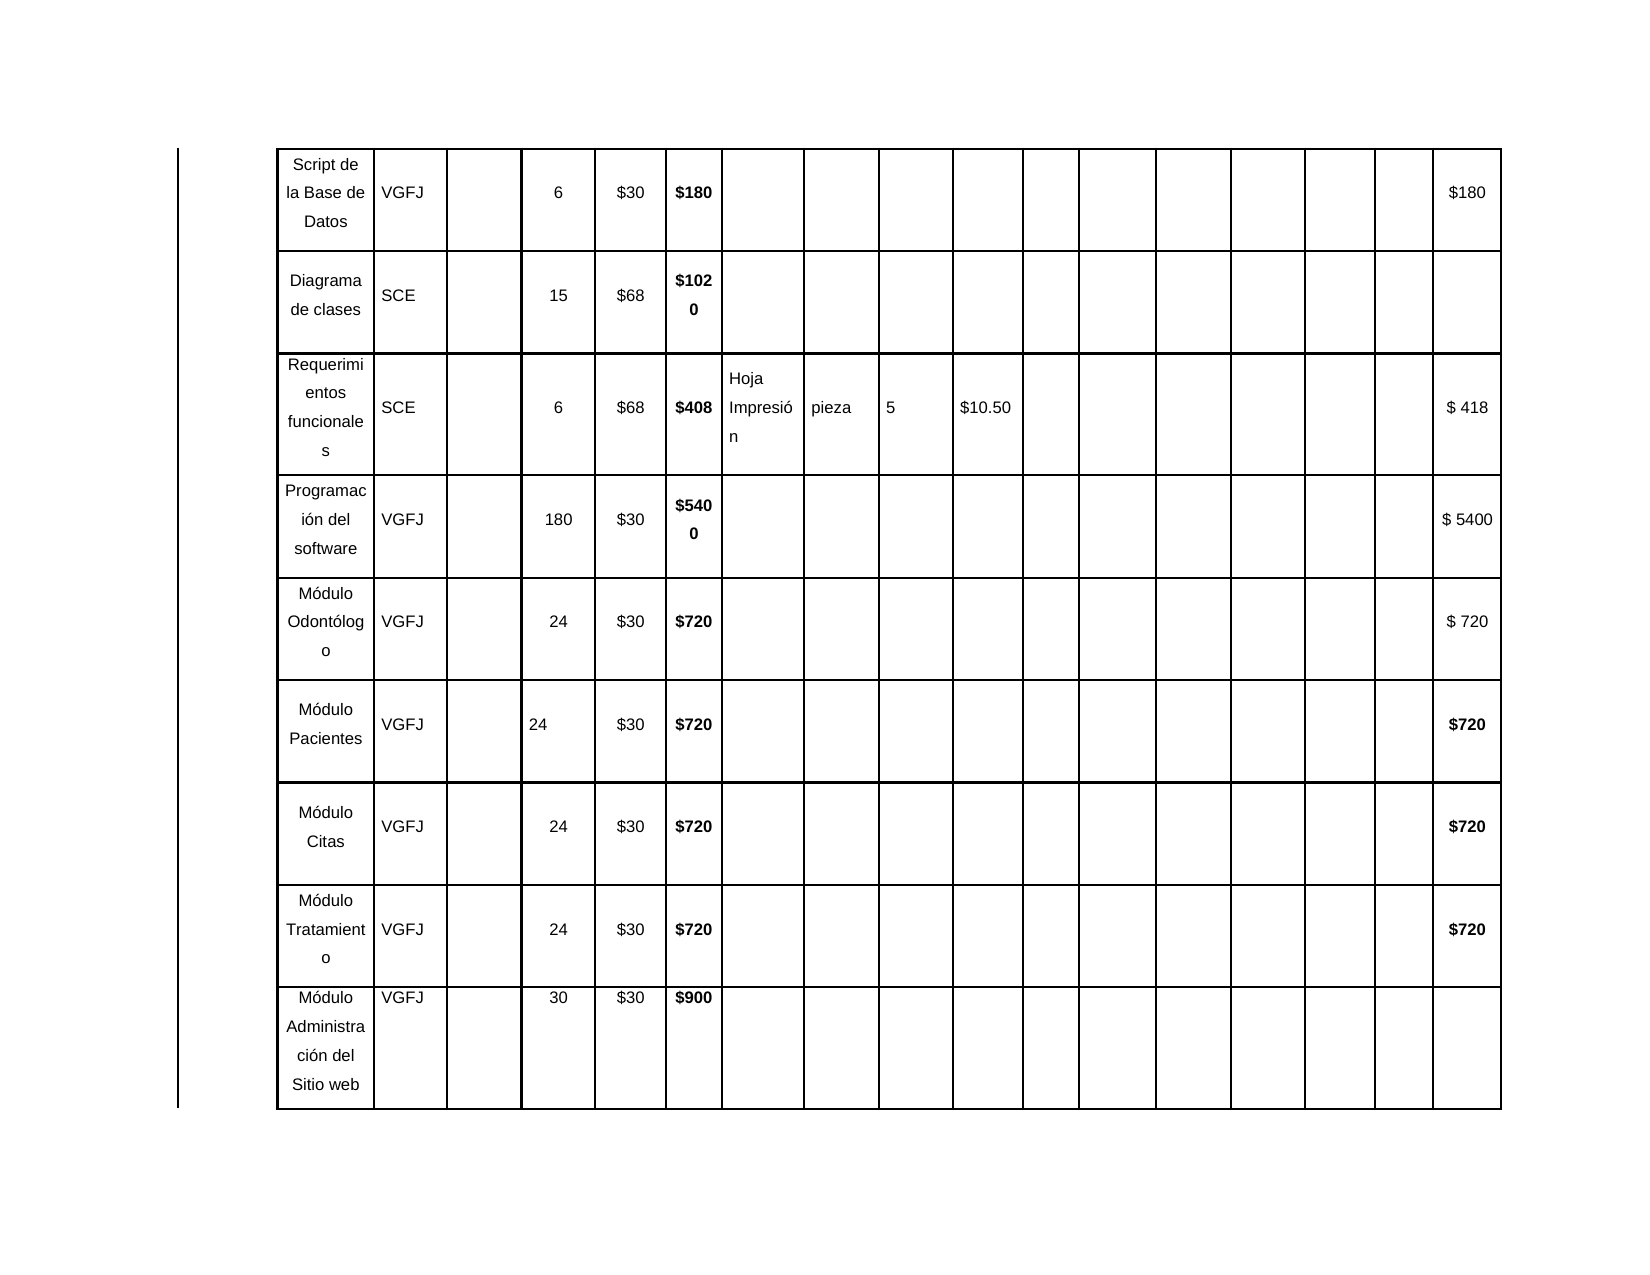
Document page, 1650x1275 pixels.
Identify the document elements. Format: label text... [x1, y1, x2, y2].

table_cell $5400 [667, 476, 721, 577]
table_cell [1232, 886, 1304, 986]
table_cell $720 [667, 579, 721, 679]
table_cell [954, 681, 1022, 781]
table_cell [1232, 988, 1304, 1108]
table_cell [1376, 150, 1432, 250]
table_cell [448, 150, 520, 250]
table_cell Hoja Impresión [723, 355, 803, 474]
table_cell Módulo Tratamiento [279, 886, 373, 986]
table_cell [805, 988, 878, 1108]
table_cell [1024, 150, 1078, 250]
table_cell 5 [880, 355, 952, 474]
table_cell Módulo Pacientes [279, 681, 373, 781]
table_cell $30 [596, 476, 665, 577]
table_cell [954, 988, 1022, 1108]
table_cell [880, 886, 952, 986]
table_cell $408 [667, 355, 721, 474]
table_cell [954, 252, 1022, 352]
table_cell [1157, 476, 1230, 577]
table_cell [1080, 579, 1155, 679]
table_cell [723, 150, 803, 250]
table_cell [723, 252, 803, 352]
table_cell [1232, 579, 1304, 679]
table_cell [1306, 784, 1374, 884]
table_cell $30 [596, 579, 665, 679]
table_cell [880, 252, 952, 352]
table_cell [1080, 886, 1155, 986]
table_cell [1232, 355, 1304, 474]
table_cell 24 [523, 886, 594, 986]
table_cell [1376, 988, 1432, 1108]
table_cell $ 720 [1434, 579, 1500, 679]
table_cell [1306, 355, 1374, 474]
table_cell $720 [1434, 886, 1500, 986]
table_cell [1080, 784, 1155, 884]
table_cell $68 [596, 355, 665, 474]
table_cell [805, 579, 878, 679]
table_cell [1080, 252, 1155, 352]
table_cell Script de la Base de Datos [279, 150, 373, 250]
table_cell [448, 681, 520, 781]
table_cell $720 [1434, 681, 1500, 781]
table_cell [805, 886, 878, 986]
table_cell [1232, 252, 1304, 352]
table_cell [1376, 252, 1432, 352]
table_cell $720 [1434, 784, 1500, 884]
table_cell Módulo Odontólogo [279, 579, 373, 679]
table_cell $ 5400 [1434, 476, 1500, 577]
table_cell [1024, 681, 1078, 781]
table_cell [1157, 886, 1230, 986]
table_cell Módulo Citas [279, 784, 373, 884]
table_cell 24 [523, 681, 594, 781]
table_cell 24 [523, 579, 594, 679]
table_cell $180 [667, 150, 721, 250]
table_cell [1376, 886, 1432, 986]
table_cell [1157, 579, 1230, 679]
table_cell [954, 150, 1022, 250]
table_cell [448, 252, 520, 352]
table_cell Requerimientos funcionales [279, 355, 373, 474]
table_cell $720 [667, 784, 721, 884]
table_cell 180 [523, 476, 594, 577]
table_cell $720 [667, 886, 721, 986]
table_cell [1080, 355, 1155, 474]
table_cell $1020 [667, 252, 721, 352]
table_cell $10.50 [954, 355, 1022, 474]
table_cell $30 [596, 681, 665, 781]
table_cell $30 [596, 784, 665, 884]
table_cell 30 [523, 988, 594, 1108]
table_cell SCE [375, 355, 446, 474]
table_cell [723, 784, 803, 884]
table_cell [1306, 150, 1374, 250]
table_cell [954, 886, 1022, 986]
table_cell [723, 476, 803, 577]
table_cell [1080, 681, 1155, 781]
table_cell [448, 988, 520, 1108]
table_cell [723, 886, 803, 986]
table_cell [448, 886, 520, 986]
table_cell [1080, 150, 1155, 250]
table_cell [1080, 476, 1155, 577]
table_cell [1434, 988, 1500, 1108]
table_cell [1232, 150, 1304, 250]
table_cell [1157, 784, 1230, 884]
table_cell [1232, 681, 1304, 781]
table_cell [1232, 784, 1304, 884]
table_cell VGFJ [375, 579, 446, 679]
table_cell [1434, 252, 1500, 352]
table_cell VGFJ [375, 476, 446, 577]
table_cell [1080, 988, 1155, 1108]
table_cell $30 [596, 150, 665, 250]
table_cell [1157, 150, 1230, 250]
table_cell 6 [523, 355, 594, 474]
table_cell [1306, 252, 1374, 352]
table_cell [1376, 579, 1432, 679]
table_cell [1024, 476, 1078, 577]
table_cell [1024, 988, 1078, 1108]
table_cell [880, 150, 952, 250]
table_cell 15 [523, 252, 594, 352]
table_cell $68 [596, 252, 665, 352]
table_cell [1024, 784, 1078, 884]
table_cell Programación del software [279, 476, 373, 577]
table_cell VGFJ [375, 681, 446, 781]
table_cell $30 [596, 886, 665, 986]
table_cell VGFJ [375, 150, 446, 250]
table_cell 6 [523, 150, 594, 250]
table_cell [448, 579, 520, 679]
table_cell [880, 579, 952, 679]
table_cell $180 [1434, 150, 1500, 250]
table_cell [805, 150, 878, 250]
table_cell [1157, 988, 1230, 1108]
table_cell [1376, 355, 1432, 474]
table_cell [880, 476, 952, 577]
table_cell [805, 476, 878, 577]
table_cell $ 418 [1434, 355, 1500, 474]
table_cell [1376, 476, 1432, 577]
table_cell VGFJ [375, 784, 446, 884]
table_cell [1306, 886, 1374, 986]
table_cell [1306, 988, 1374, 1108]
table_cell [805, 784, 878, 884]
table_cell [880, 784, 952, 884]
table_cell [1157, 355, 1230, 474]
table_cell [448, 355, 520, 474]
table_cell SCE [375, 252, 446, 352]
table_cell 24 [523, 784, 594, 884]
table_cell [954, 784, 1022, 884]
table_cell VGFJ [375, 886, 446, 986]
table_cell $900 [667, 988, 721, 1108]
table_cell [880, 681, 952, 781]
table_cell Módulo Administración del Sitio web [279, 988, 373, 1108]
table_cell [880, 988, 952, 1108]
table_cell [954, 476, 1022, 577]
table_cell [1024, 252, 1078, 352]
table_cell [1157, 252, 1230, 352]
table_cell [1232, 476, 1304, 577]
table_cell [448, 476, 520, 577]
table_cell [723, 988, 803, 1108]
table_cell [1306, 476, 1374, 577]
table_cell [1024, 355, 1078, 474]
table_cell [1306, 579, 1374, 679]
table_cell [1376, 784, 1432, 884]
table_cell [1157, 681, 1230, 781]
table_cell $30 [596, 988, 665, 1108]
table_cell [805, 252, 878, 352]
table_cell Diagrama de clases [279, 252, 373, 352]
table_cell [1024, 886, 1078, 986]
table_cell [723, 579, 803, 679]
table_cell [954, 579, 1022, 679]
table_cell VGFJ [375, 988, 446, 1108]
table_cell [1376, 681, 1432, 781]
table_cell [805, 681, 878, 781]
table_cell $720 [667, 681, 721, 781]
table_cell [723, 681, 803, 781]
table_cell [448, 784, 520, 884]
table_cell [1024, 579, 1078, 679]
table_cell [1306, 681, 1374, 781]
table_cell pieza [805, 355, 878, 474]
